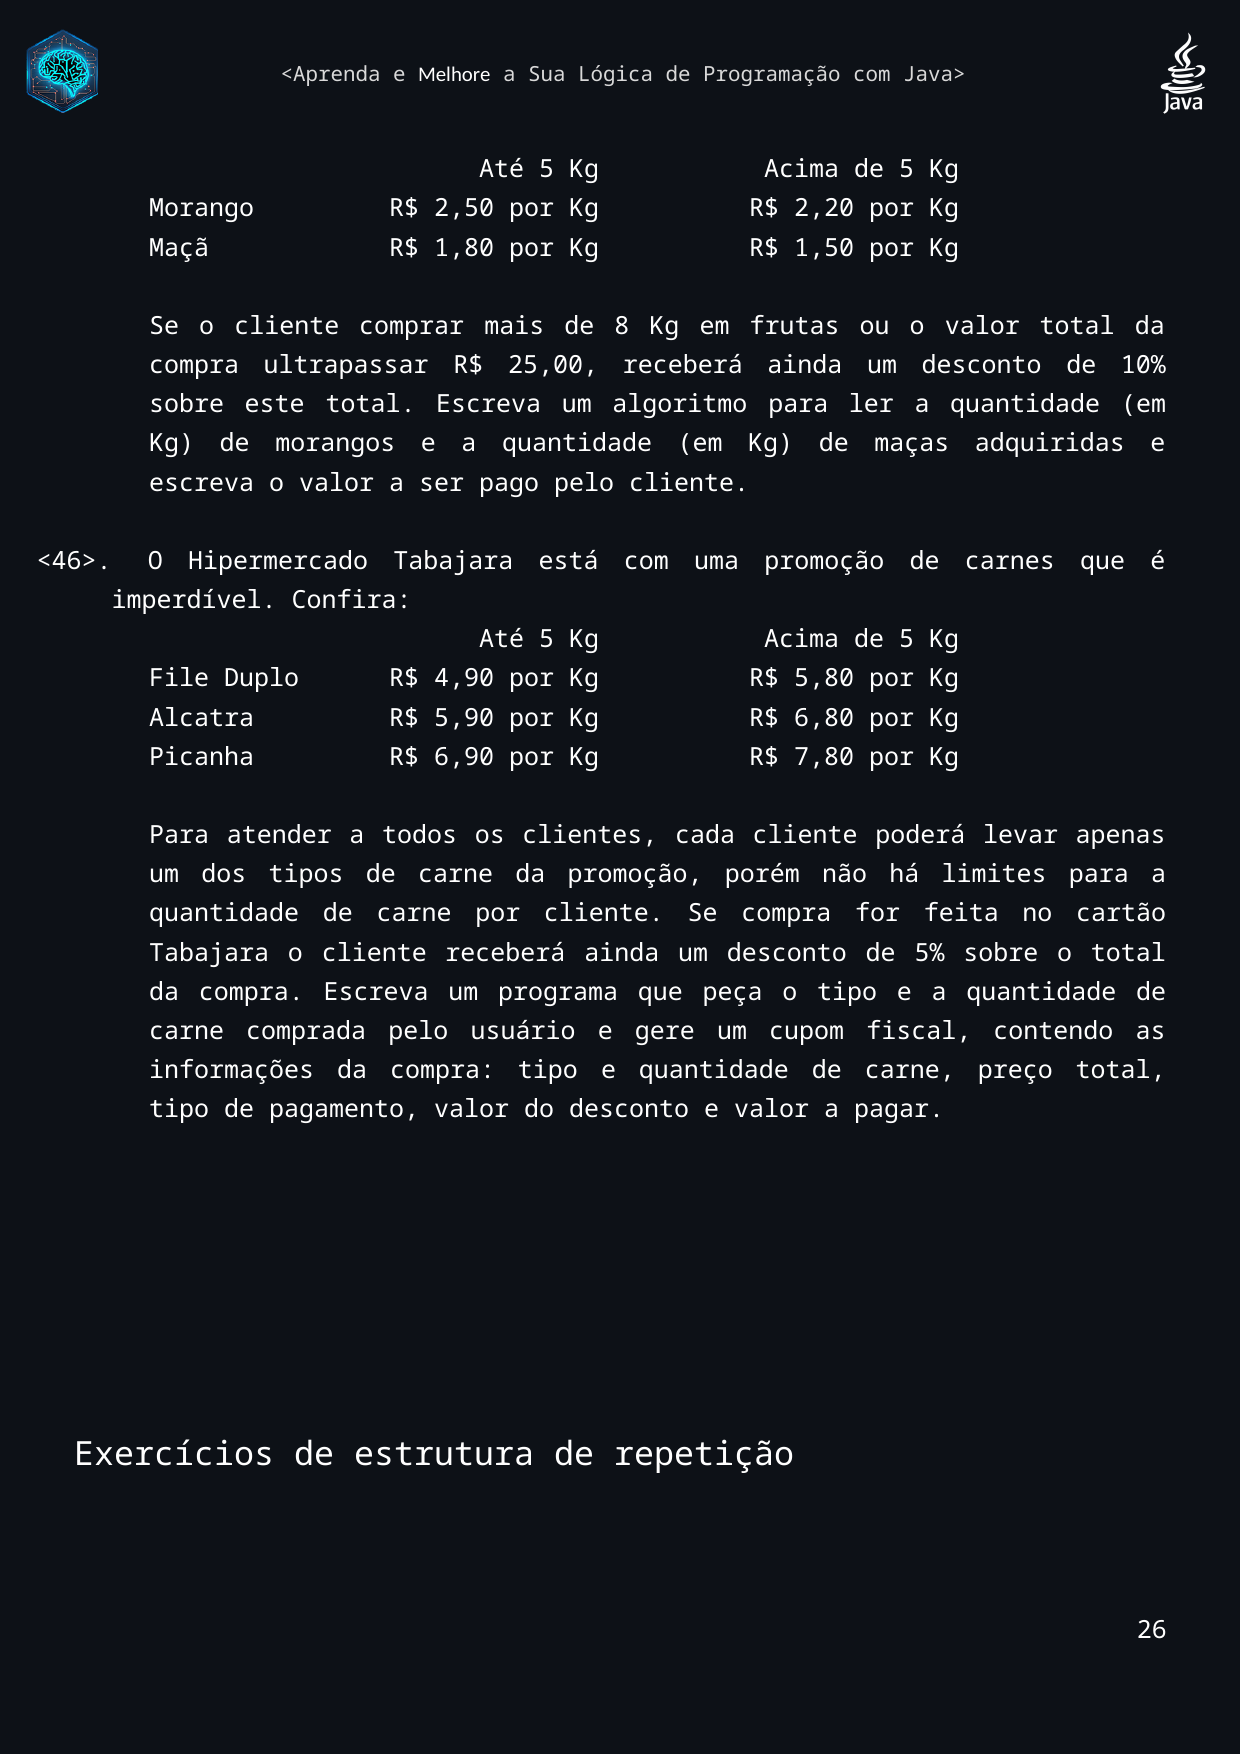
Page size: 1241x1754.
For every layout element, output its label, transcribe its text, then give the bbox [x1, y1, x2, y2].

list File Duplo R$ 4,90 por Kg R$ 5,80 por Kg [149, 660, 1167, 694]
list Picanha R$ 6,90 por Kg R$ 7,80 por Kg [149, 738, 1167, 772]
list Se o cliente comprar mais de 8 Kg em frutas ou o valor total da compra ultrapassar R$ 25,00, receberá ainda um desconto de 10% sobre este total. Escreva um algoritmo para ler a quantidade (em Kg) de morangos e a quantidade (em Kg) de maças adquiridas e escreva o valor a ser pago pelo cliente. [149, 308, 1167, 498]
picture [26, 29, 98, 113]
list Maçã R$ 1,80 por Kg R$ 1,50 por Kg [149, 229, 1167, 263]
list Morango R$ 2,50 por Kg R$ 2,20 por Kg [149, 190, 1167, 224]
list Até 5 Kg Acima de 5 Kg [149, 151, 1167, 185]
list O Hipermercado Tabajara está com uma promoção de carnes que é imperdível. Confira: [36, 543, 1167, 616]
subtitle Exercícios de estrutura de repetição [74, 1429, 1167, 1475]
list Alcatra R$ 5,90 por Kg R$ 6,80 por Kg [149, 699, 1167, 733]
picture [1147, 29, 1219, 117]
list Até 5 Kg Acima de 5 Kg [149, 621, 1167, 655]
list Para atender a todos os clientes, cada cliente poderá levar apenas um dos tipos de carne da promoção, porém não há limites para a quantidade de carne por cliente. Se compra for feita no cartão Tabajara o cliente receberá ainda um desconto de 5% sobre o total da compra. Escreva um programa que peça o tipo e a quantidade de carne comprada pelo usuário e gere um cupom fiscal, contendo as informações da compra: tipo e quantidade de carne, preço total, tipo de pagamento, valor do desconto e valor a pagar. [149, 817, 1167, 1125]
